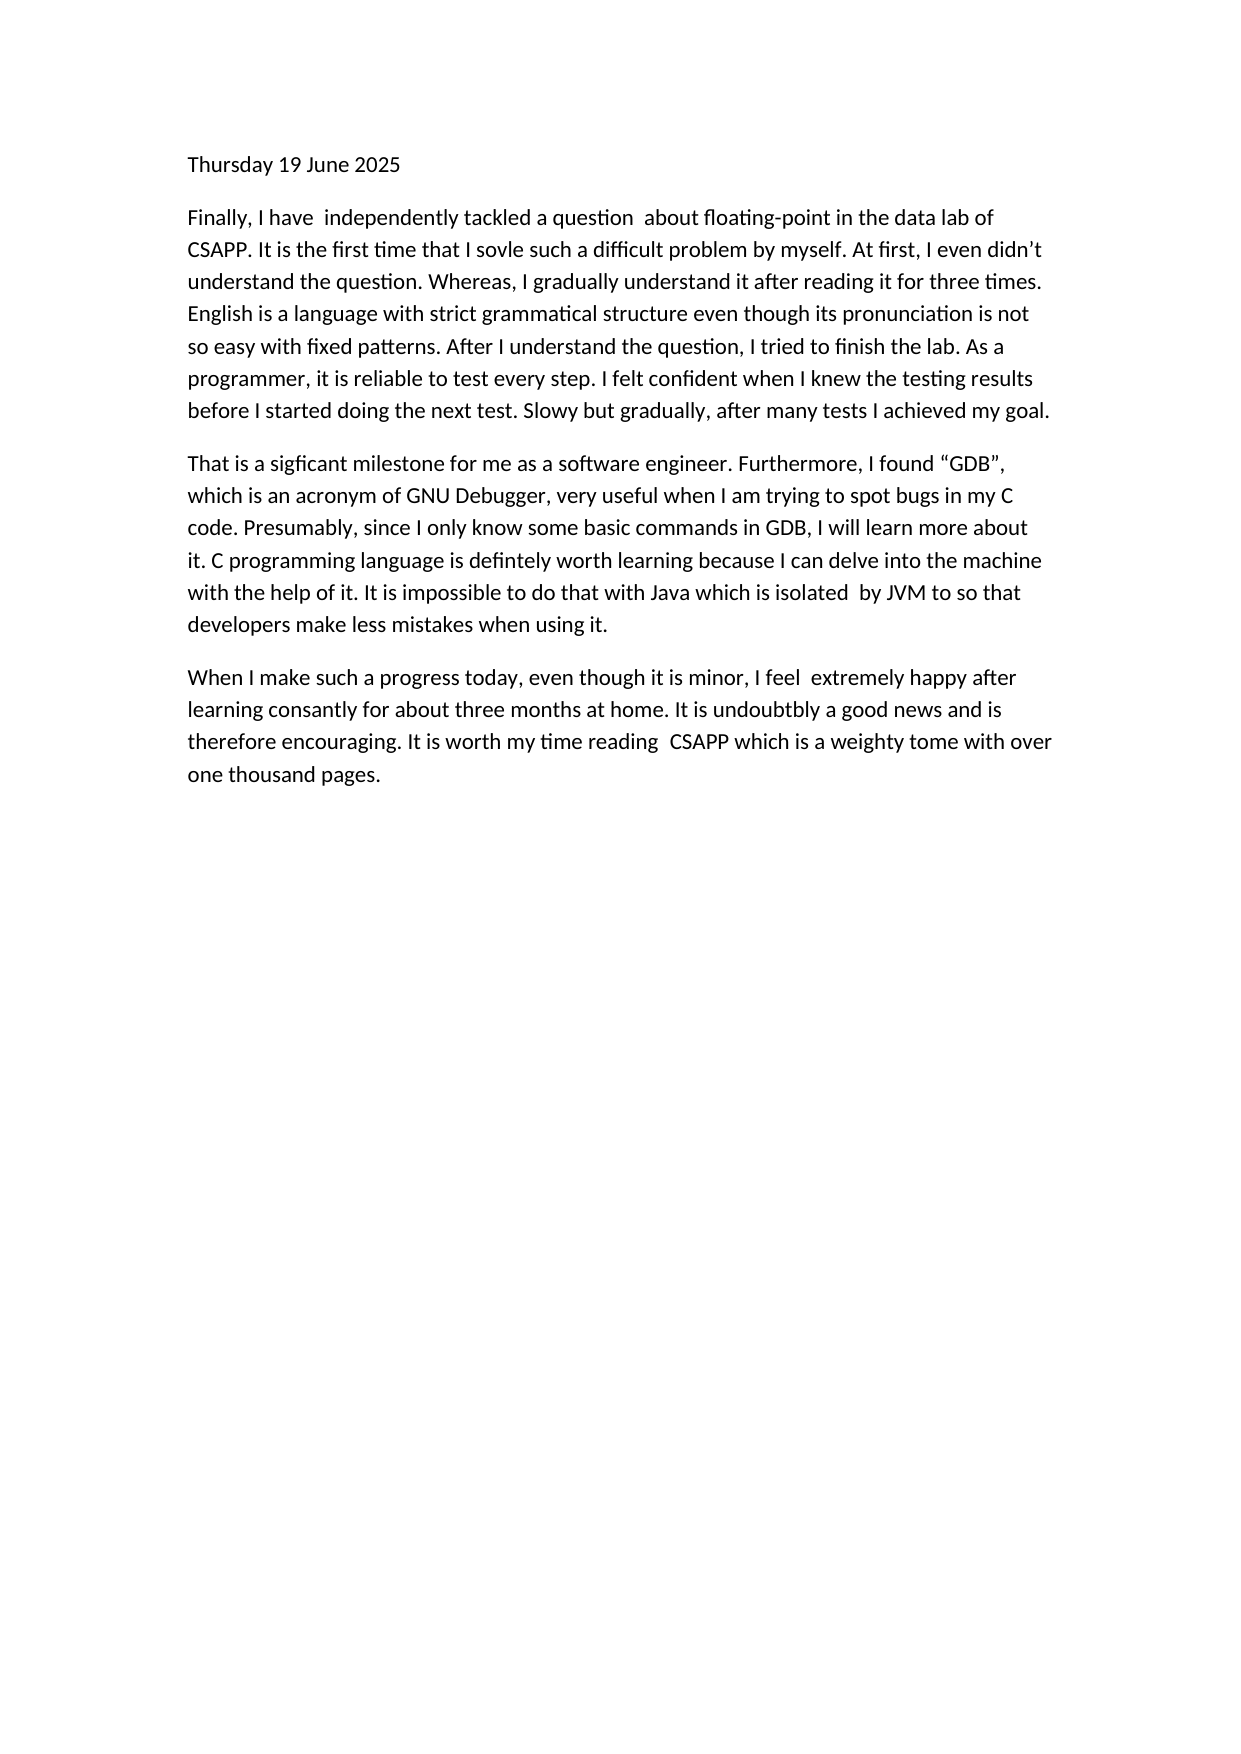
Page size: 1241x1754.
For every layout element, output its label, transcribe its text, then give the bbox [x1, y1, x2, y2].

text That is a sigficant milestone for me as a software engineer. Furthermore, I found “GDB”, which is an acronym of GNU Debugger, very useful when I am trying to spot bugs in my C code. Presumably, since I only know some basic commands in GDB, I will learn more about it. C programming language is defintely worth learning because I can delve into the machine with the help of it. It is impossible to do that with Java which is isolated by JVM to so that developers make less mistakes when using it. [187, 449, 1053, 638]
text When I make such a progress today, even though it is minor, I feel extremely happy after learning consantly for about three months at home. It is undoubtbly a good news and is therefore encouraging. It is worth my time reading CSAPP which is a weighty tome with over one thousand pages. [187, 663, 1053, 788]
text Thursday 19 June 2025 [187, 150, 1053, 178]
text Finally, I have independently tackled a question about floating-point in the data lab of CSAPP. It is the first time that I sovle such a difficult problem by myself. At first, I even didn’t understand the question. Whereas, I gradually understand it after reading it for three times. English is a language with strict grammatical structure even though its pronunciation is not so easy with fixed patterns. After I understand the question, I tried to finish the lab. As a programmer, it is reliable to test every step. I felt confident when I knew the testing results before I started doing the next test. Slowy but gradually, after many tests I achieved my goal. [187, 203, 1053, 424]
